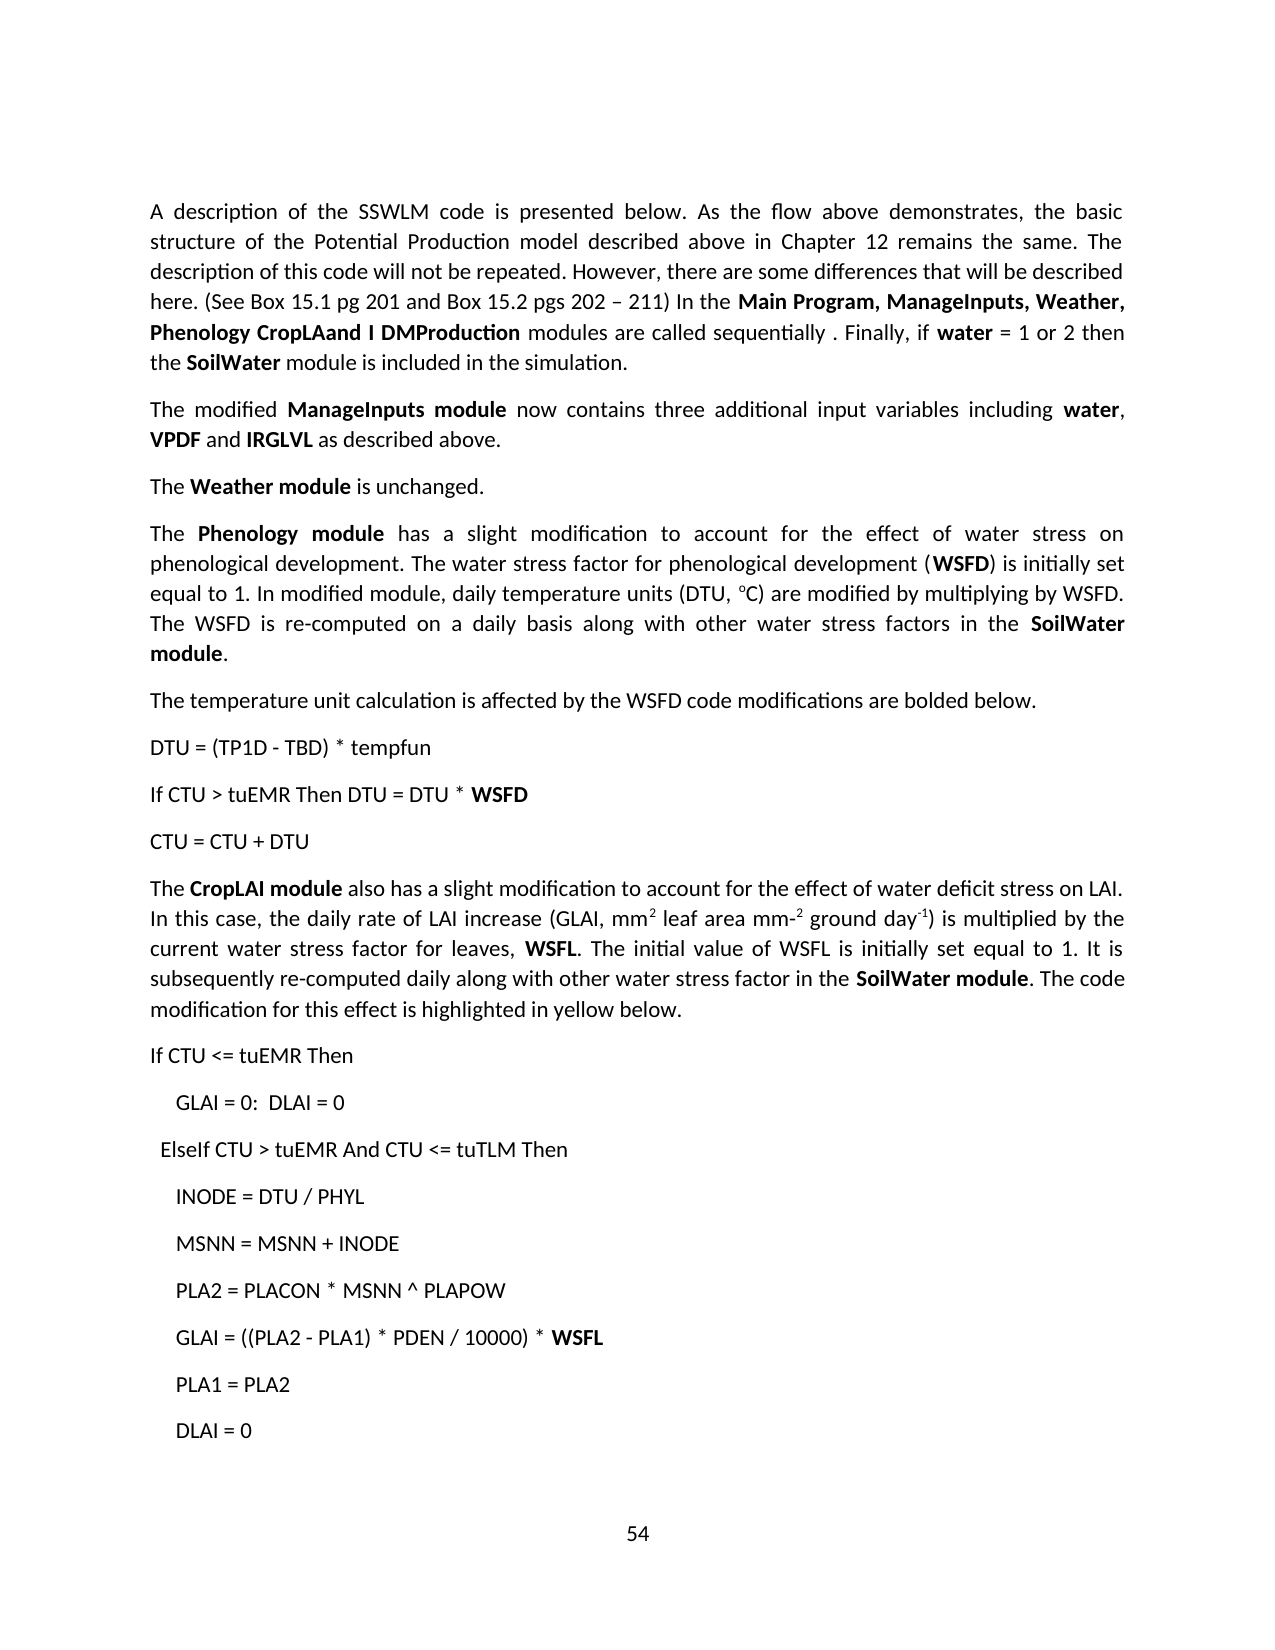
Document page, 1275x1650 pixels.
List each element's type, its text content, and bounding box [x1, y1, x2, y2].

text If CTU > tuEMR Then DTU = DTU * WSFD [150, 780, 1125, 808]
text INODE = DTU / PHYL [150, 1182, 1125, 1210]
text DTU = (TP1D - TBD) * tempfun [150, 733, 1125, 761]
text CTU = CTU + DTU [150, 827, 1125, 855]
text PLA1 = PLA2 [150, 1370, 1125, 1398]
text A description of the SSWLM code is presented below. As the flow above demonstrates, the basic structure of the Potential Production model described above in Chapter 12 remains the same. The description of this code will not be repeated. However, there are some differences that will be described here. (See Box 15.1 pg 201 and Box 15.2 pgs 202 – 211) In the Main Program, ManageInputs, Weather, Phenology CropLAand I DMProduction modules are called sequentially . Finally, if water = 1 or 2 then the SoilWater module is included in the simulation. [150, 197, 1125, 376]
text PLA2 = PLACON * MSNN ^ PLAPOW [150, 1276, 1125, 1304]
text ElseIf CTU > tuEMR And CTU <= tuTLM Then [150, 1135, 1125, 1163]
text If CTU <= tuEMR Then [150, 1042, 1125, 1070]
text The temperature unit calculation is affected by the WSFD code modifications are bolded below. [150, 686, 1125, 714]
text DLAI = 0 [150, 1417, 1125, 1445]
text The CropLAI module also has a slight modification to account for the effect of water deficit stress on LAI. In this case, the daily rate of LAI increase (GLAI, mm2 leaf area mm-2 ground day-1) is multiplied by the current water stress factor for leaves, WSFL. The initial value of WSFL is initially set equal to 1. It is subsequently re-computed daily along with other water stress factor in the SoilWater module. The code modification for this effect is highlighted in yellow below. [150, 874, 1125, 1023]
text The modified ManageInputs module now contains three additional input variables including water, VPDF and IRGLVL as described above. [150, 395, 1125, 453]
text MSNN = MSNN + INODE [150, 1229, 1125, 1257]
text The Phenology module has a slight modification to account for the effect of water stress on phenological development. The water stress factor for phenological development (WSFD) is initially set equal to 1. In modified module, daily temperature units (DTU, oC) are modified by multiplying by WSFD. The WSFD is re-computed on a daily basis along with other water stress factors in the SoilWater module. [150, 519, 1125, 668]
text GLAI = ((PLA2 - PLA1) * PDEN / 10000) * WSFL [150, 1323, 1125, 1351]
text GLAI = 0: DLAI = 0 [150, 1088, 1125, 1117]
text The Weather module is unchanged. [150, 472, 1125, 500]
